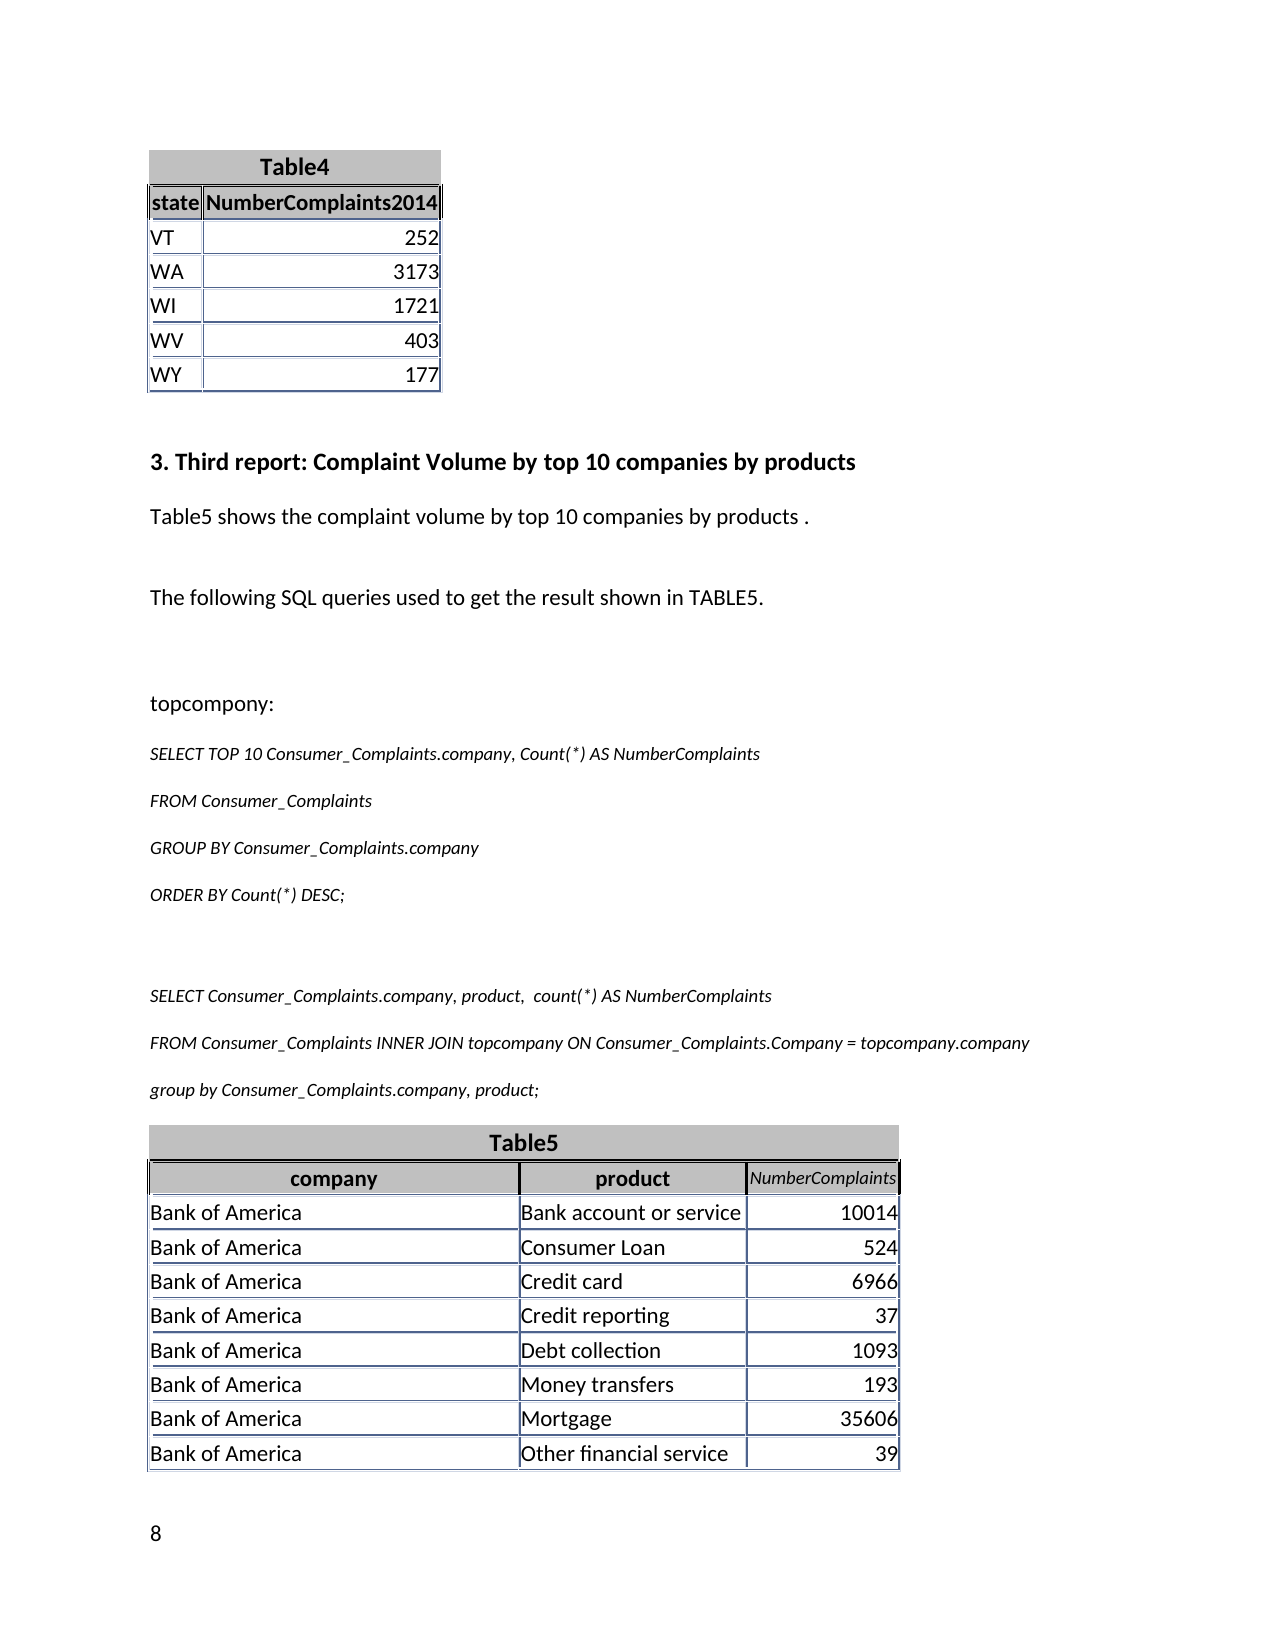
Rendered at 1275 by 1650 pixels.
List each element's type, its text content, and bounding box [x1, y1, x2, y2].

table_cell Bank of America [150, 1331, 518, 1365]
table_header Table4 [149, 150, 441, 184]
text 3. Third report: Complaint Volume by top 10 companies by products [150, 446, 1125, 477]
table_cell 3173 [204, 253, 440, 287]
table_cell WA [150, 253, 201, 287]
table_cell NumberComplaints2014 [203, 184, 441, 218]
table_cell 252 [204, 218, 440, 252]
text The following SQL queries used to get the result shown in TABLE5. [150, 583, 1125, 611]
table_cell 403 [204, 321, 440, 356]
table_cell Bank of America [149, 1400, 519, 1434]
table_cell 10014 [748, 1194, 899, 1228]
table_cell WI [149, 287, 202, 321]
table_cell state [149, 184, 202, 218]
table_cell company [149, 1159, 518, 1193]
text topcompony: [150, 689, 1125, 717]
table_cell VT [150, 218, 201, 252]
table_cell Bank of America [150, 1365, 518, 1400]
table_cell Bank of America [149, 1228, 518, 1262]
text FROM Consumer_Complaints INNER JOIN topcompany ON Consumer_Complaints.Company = topcompany.company [150, 1031, 1125, 1054]
table_cell Debt collection [521, 1334, 745, 1365]
table_cell 6966 [748, 1262, 899, 1297]
table_cell product [521, 1163, 745, 1193]
table_cell 1093 [748, 1331, 898, 1365]
text FROM Consumer_Complaints [150, 789, 1125, 812]
table_cell 35606 [746, 1400, 899, 1434]
table_cell Bank of America [150, 1194, 518, 1228]
table_header Table5 [149, 1125, 899, 1159]
text Table5 shows the complaint volume by top 10 companies by products . [150, 502, 1125, 530]
table_cell Other financial service [519, 1438, 746, 1468]
table_cell NumberComplaints [748, 1159, 899, 1193]
text GROUP BY Consumer_Complaints.company [150, 836, 1125, 859]
table_cell Consumer Loan [521, 1231, 745, 1262]
table_cell Credit card [521, 1266, 745, 1297]
table_cell Money transfers [521, 1369, 745, 1400]
table_cell Bank of America [150, 1434, 519, 1468]
table_cell WY [149, 356, 202, 390]
table_cell WV [150, 321, 201, 356]
text SELECT TOP 10 Consumer_Complaints.company, Count(*) AS NumberComplaints [150, 742, 1125, 765]
table_cell 193 [748, 1365, 899, 1400]
table_cell 1721 [203, 287, 441, 321]
table_cell Mortgage [521, 1403, 745, 1434]
table_cell Bank of America [150, 1262, 518, 1297]
table_cell 524 [748, 1228, 899, 1262]
table_cell 39 [746, 1434, 899, 1468]
text ORDER BY Count(*) DESC; [150, 884, 1125, 907]
table_cell Bank of America [149, 1297, 519, 1331]
table_cell Credit reporting [521, 1300, 745, 1331]
text SELECT Consumer_Complaints.company, product, count(*) AS NumberComplaints [150, 984, 1125, 1007]
table_cell 37 [746, 1297, 899, 1331]
table_cell 177 [203, 356, 441, 390]
table_cell Bank account or service [521, 1197, 745, 1228]
text group by Consumer_Complaints.company, product; [150, 1078, 1125, 1101]
